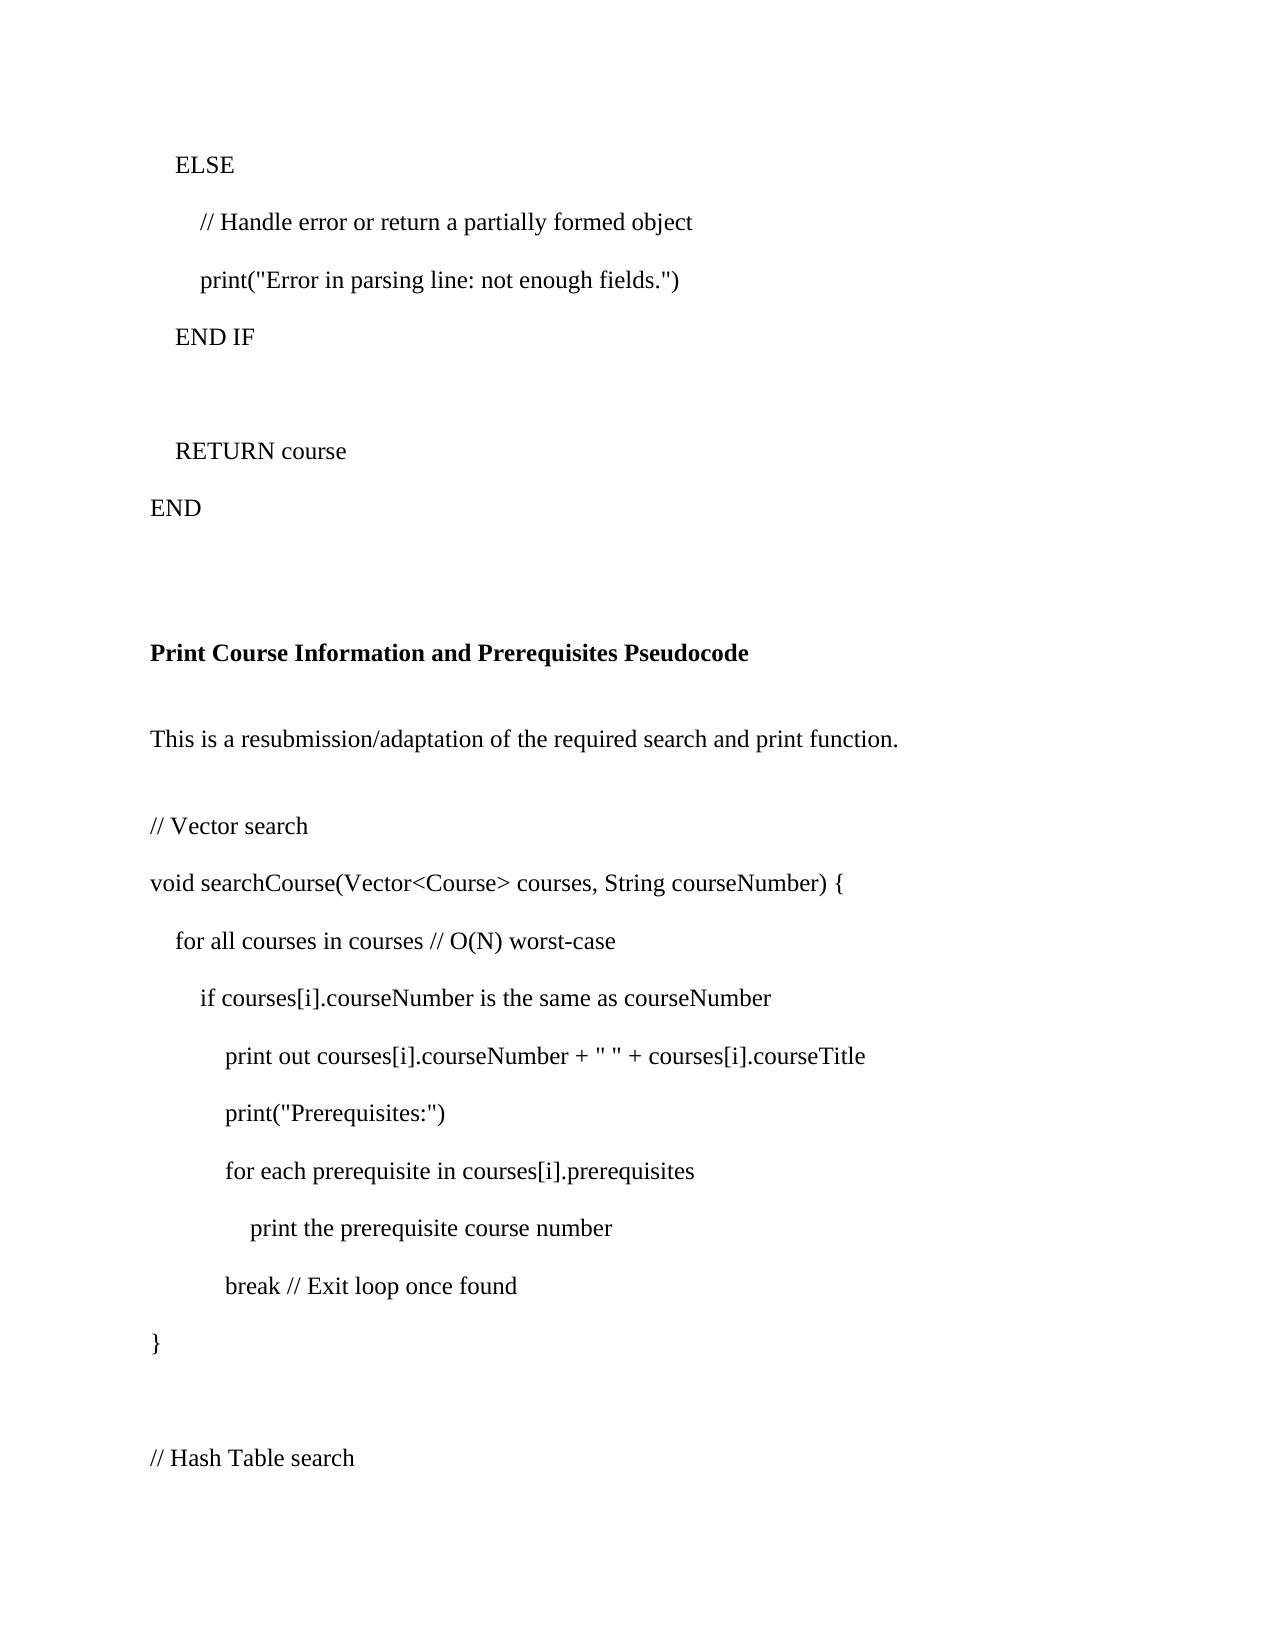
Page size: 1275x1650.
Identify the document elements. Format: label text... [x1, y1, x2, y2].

text for all courses in courses // O(N) worst-case [150, 926, 1125, 955]
text // Hash Table search [150, 1443, 1125, 1472]
text } [150, 1328, 1125, 1357]
text void searchCourse(Vector<Course> courses, String courseNumber) { [150, 868, 1125, 897]
text break // Exit loop once found [150, 1271, 1125, 1300]
text This is a resubmission/adaptation of the required search and print function. [150, 724, 1125, 753]
text // Handle error or return a partially formed object [150, 207, 1125, 236]
text RETURN course [150, 436, 1125, 465]
text for each prerequisite in courses[i].prerequisites [150, 1156, 1125, 1185]
text if courses[i].courseNumber is the same as courseNumber [150, 983, 1125, 1012]
text Print Course Information and Prerequisites Pseudocode [150, 638, 1125, 666]
text print the prerequisite course number [150, 1213, 1125, 1242]
text print out courses[i].courseNumber + " " + courses[i].courseTitle [150, 1041, 1125, 1070]
text print("Error in parsing line: not enough fields.") [150, 265, 1125, 294]
text print("Prerequisites:") [150, 1098, 1125, 1127]
text END IF [150, 322, 1125, 351]
text // Vector search [150, 811, 1125, 840]
text END [150, 493, 1125, 522]
text ELSE [150, 150, 1125, 179]
